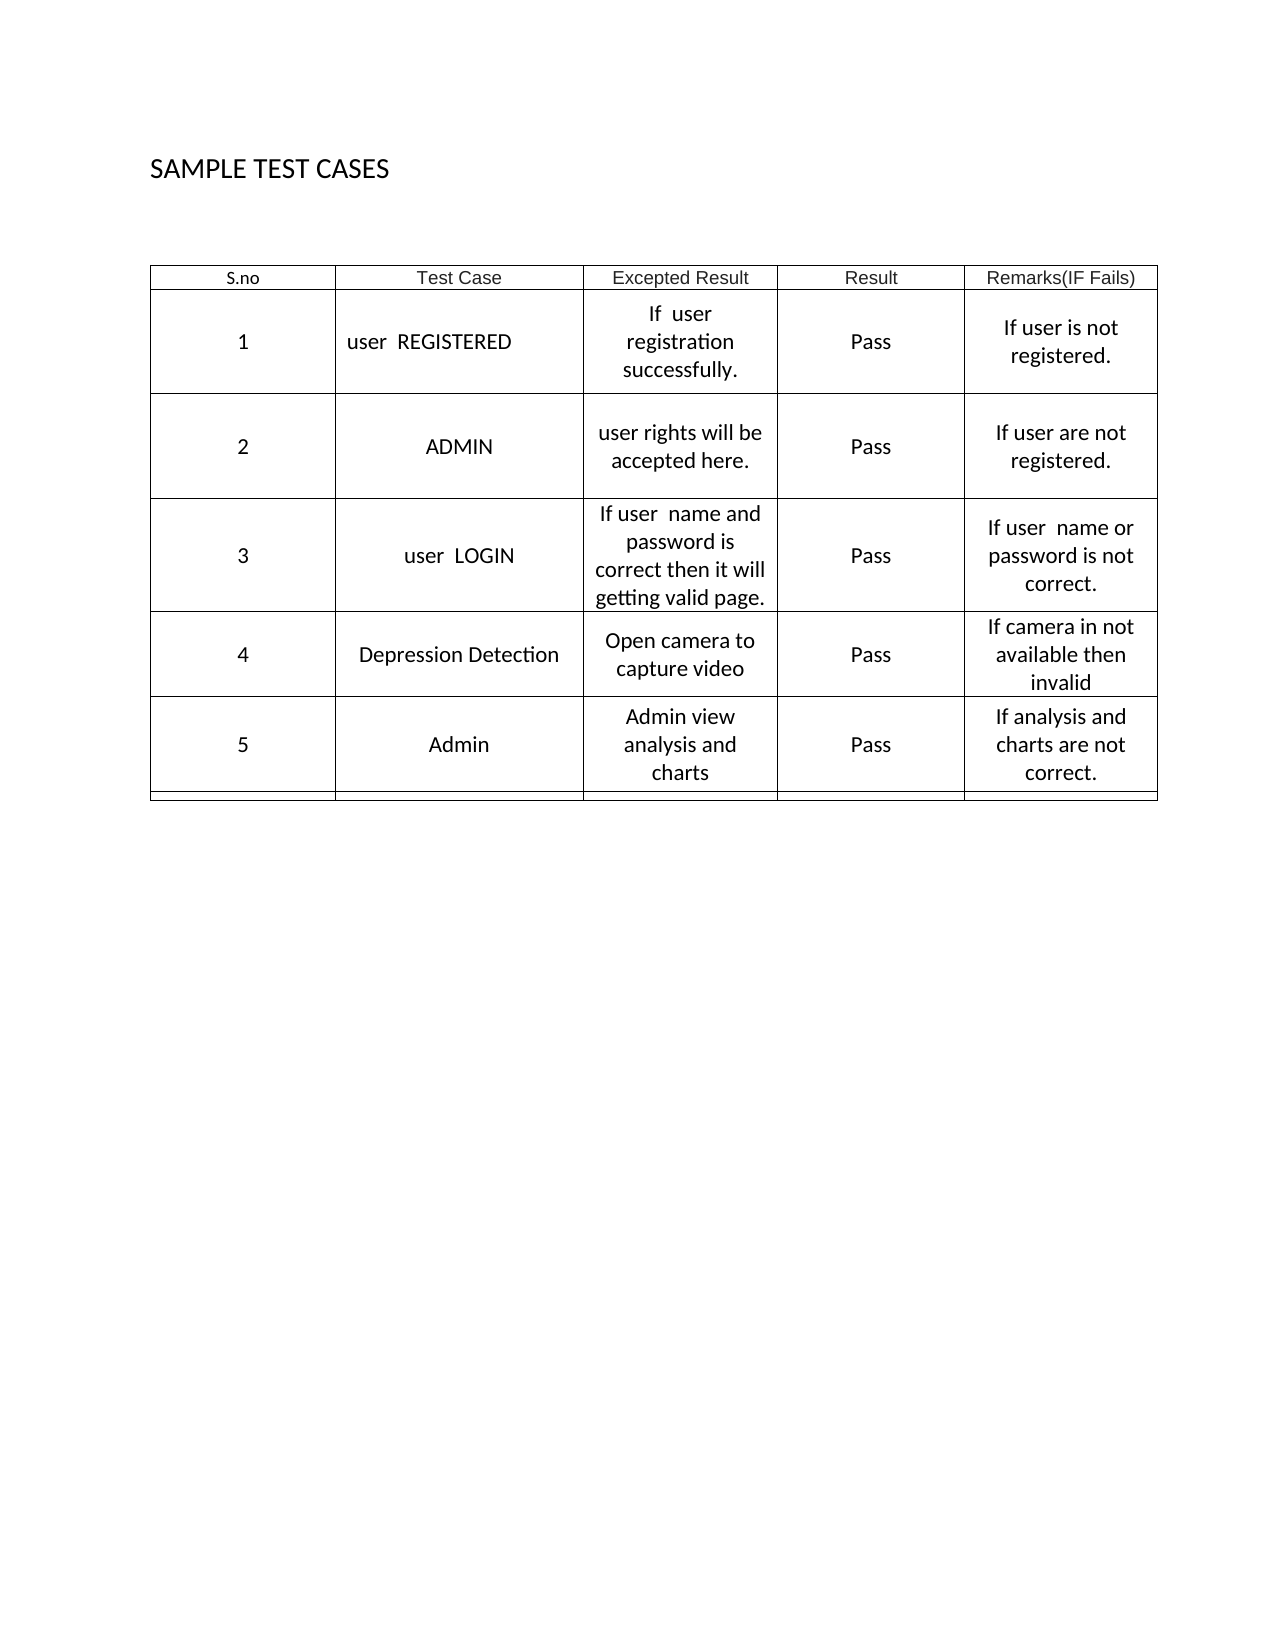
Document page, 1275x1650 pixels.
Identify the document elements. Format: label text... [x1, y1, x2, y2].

table_cell ADMIN [336, 394, 583, 498]
table_cell Pass [778, 394, 964, 498]
table_header Excepted Result [584, 266, 777, 289]
table_cell Open camera to capture video [584, 612, 777, 696]
table_cell If analysis and charts are not correct. [965, 697, 1157, 791]
table_cell 2 [151, 394, 335, 498]
table_cell Pass [778, 697, 964, 791]
table_cell [584, 792, 777, 800]
table_cell [151, 792, 335, 800]
table_cell [778, 792, 964, 800]
table_cell [965, 792, 1157, 800]
table_cell Pass [778, 499, 964, 611]
table_cell If user name or password is not correct. [965, 499, 1157, 611]
table_cell If camera in not available then invalid [965, 612, 1157, 696]
table_header Remarks(IF Fails) [965, 266, 1157, 289]
text SAMPLE TEST CASES [150, 150, 1125, 186]
table_header Test Case [336, 266, 583, 289]
table_cell 3 [151, 499, 335, 611]
table_cell Pass [778, 612, 964, 696]
table_cell [336, 792, 583, 800]
table_cell Admin [336, 697, 583, 791]
table_cell user LOGIN [336, 499, 583, 611]
table_header S.no [151, 266, 335, 289]
table_header Result [778, 266, 964, 289]
table_cell 5 [151, 697, 335, 791]
table_cell If user is not registered. [965, 290, 1157, 392]
table_cell user rights will be accepted here. [584, 394, 777, 498]
table_cell 4 [151, 612, 335, 696]
table_cell If user registration successfully. [584, 290, 777, 392]
table_cell user REGISTERED [336, 290, 583, 392]
table_cell If user are not registered. [965, 394, 1157, 498]
table_cell If user name and password is correct then it will getting valid page. [584, 499, 777, 611]
table_cell Admin view analysis and charts [584, 697, 777, 791]
table_cell 1 [151, 290, 335, 392]
table_cell Pass [778, 290, 964, 392]
table_cell Depression Detection [336, 612, 583, 696]
